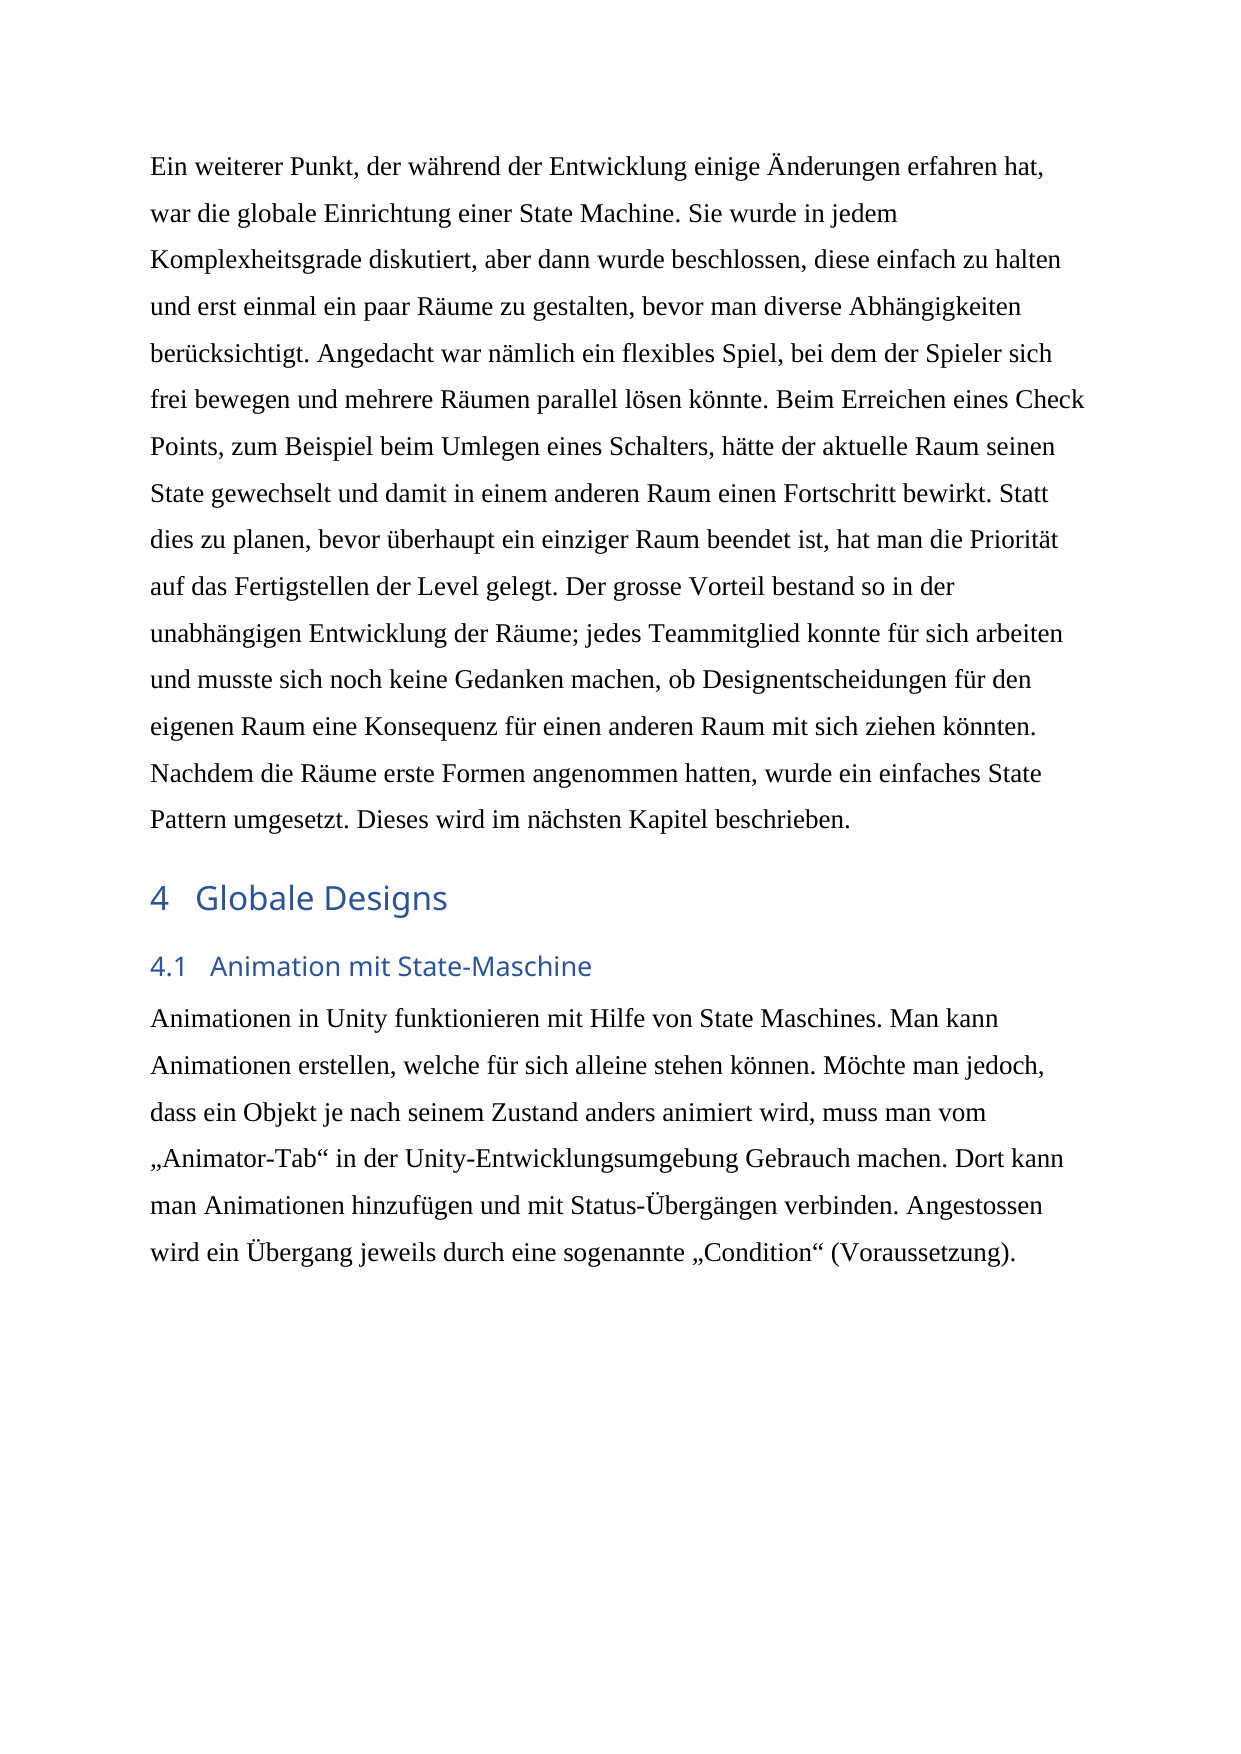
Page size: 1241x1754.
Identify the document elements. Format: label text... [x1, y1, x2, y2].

text Animationen in Unity funktionieren mit Hilfe von State Maschines. Man kann Animationen erstellen, welche für sich alleine stehen können. Möchte man jedoch, dass ein Objekt je nach seinem Zustand anders animiert wird, muss man vom „Animator-Tab“ in der Unity-Entwicklungsumgebung Gebrauch machen. Dort kann man Animationen hinzufügen und mit Status-Übergängen verbinden. Angestossen wird ein Übergang jeweils durch eine sogenannte „Condition“ (Voraussetzung). [150, 1003, 1090, 1267]
subtitle Globale Designs [150, 875, 1090, 920]
subtitle Animation mit State-Maschine [150, 947, 1090, 984]
text Ein weiterer Punkt, der während der Entwicklung einige Änderungen erfahren hat, war die globale Einrichtung einer State Machine. Sie wurde in jedem Komplexheitsgrade diskutiert, aber dann wurde beschlossen, diese einfach zu halten und erst einmal ein paar Räume zu gestalten, bevor man diverse Abhängigkeiten berücksichtigt. Angedacht war nämlich ein flexibles Spiel, bei dem der Spieler sich frei bewegen und mehrere Räumen parallel lösen könnte. Beim Erreichen eines Check Points, zum Beispiel beim Umlegen eines Schalters, hätte der aktuelle Raum seinen State gewechselt und damit in einem anderen Raum einen Fortschritt bewirkt. Statt dies zu planen, bevor überhaupt ein einziger Raum beendet ist, hat man die Priorität auf das Fertigstellen der Level gelegt. Der grosse Vorteil bestand so in der unabhängigen Entwicklung der Räume; jedes Teammitglied konnte für sich arbeiten und musste sich noch keine Gedanken machen, ob Designentscheidungen für den eigenen Raum eine Konsequenz für einen anderen Raum mit sich ziehen könnten. Nachdem die Räume erste Formen angenommen hatten, wurde ein einfaches State Pattern umgesetzt. Dieses wird im nächsten Kapitel beschrieben. [150, 150, 1090, 834]
